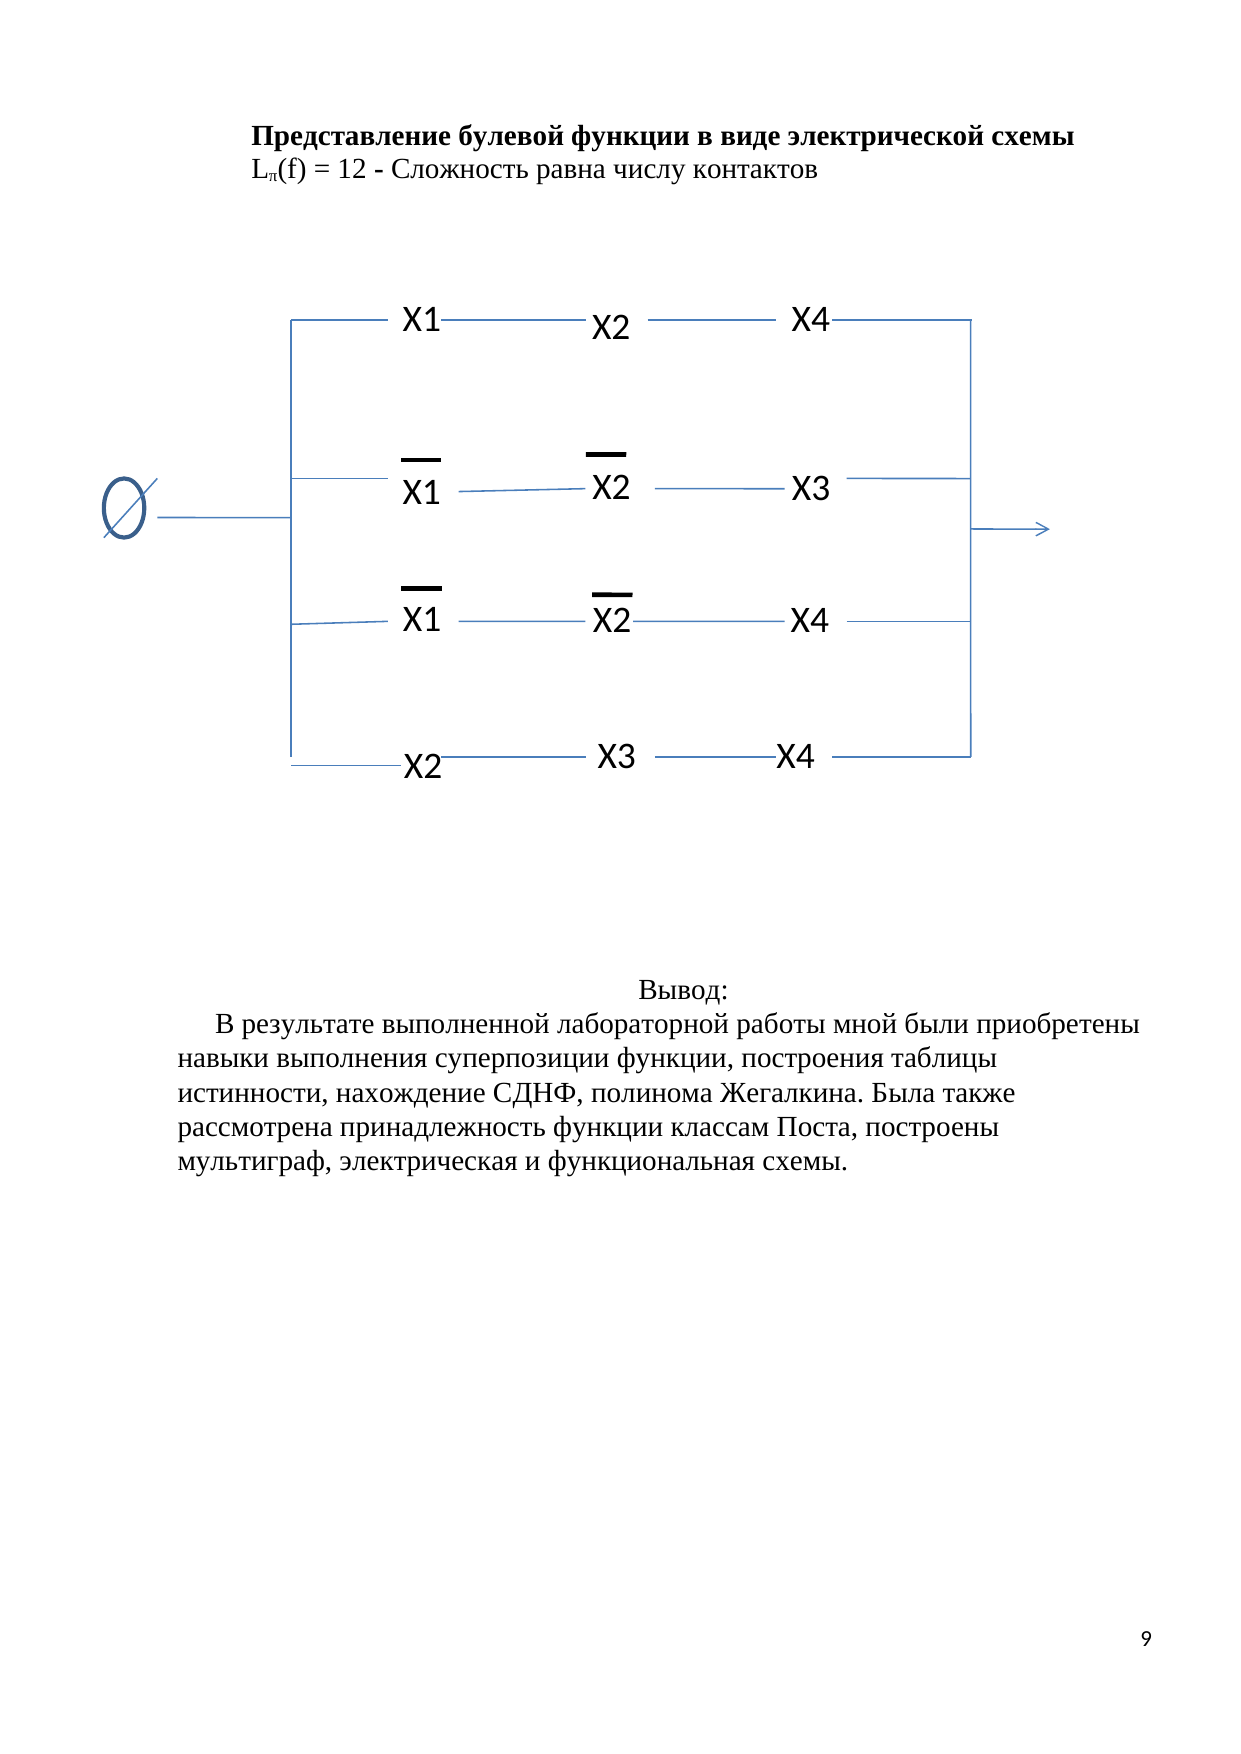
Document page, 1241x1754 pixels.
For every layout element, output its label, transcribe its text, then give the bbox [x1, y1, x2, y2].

text Представление булевой функции в виде электрической схемы [215, 118, 1152, 152]
text Вывод: [177, 972, 1152, 1006]
text В результате выполненной лабораторной работы мной были приобретены навыки выполнения суперпозиции функции, построения таблицы истинности, нахождение СДНФ, полинома Жегалкина. Была также рассмотрена принадлежность функции классам Поста, построены мультиграф, электрическая и функциональная схемы. [177, 1006, 1152, 1177]
text Lπ(f) = 12 - Сложность равна числу контактов [215, 152, 1152, 185]
